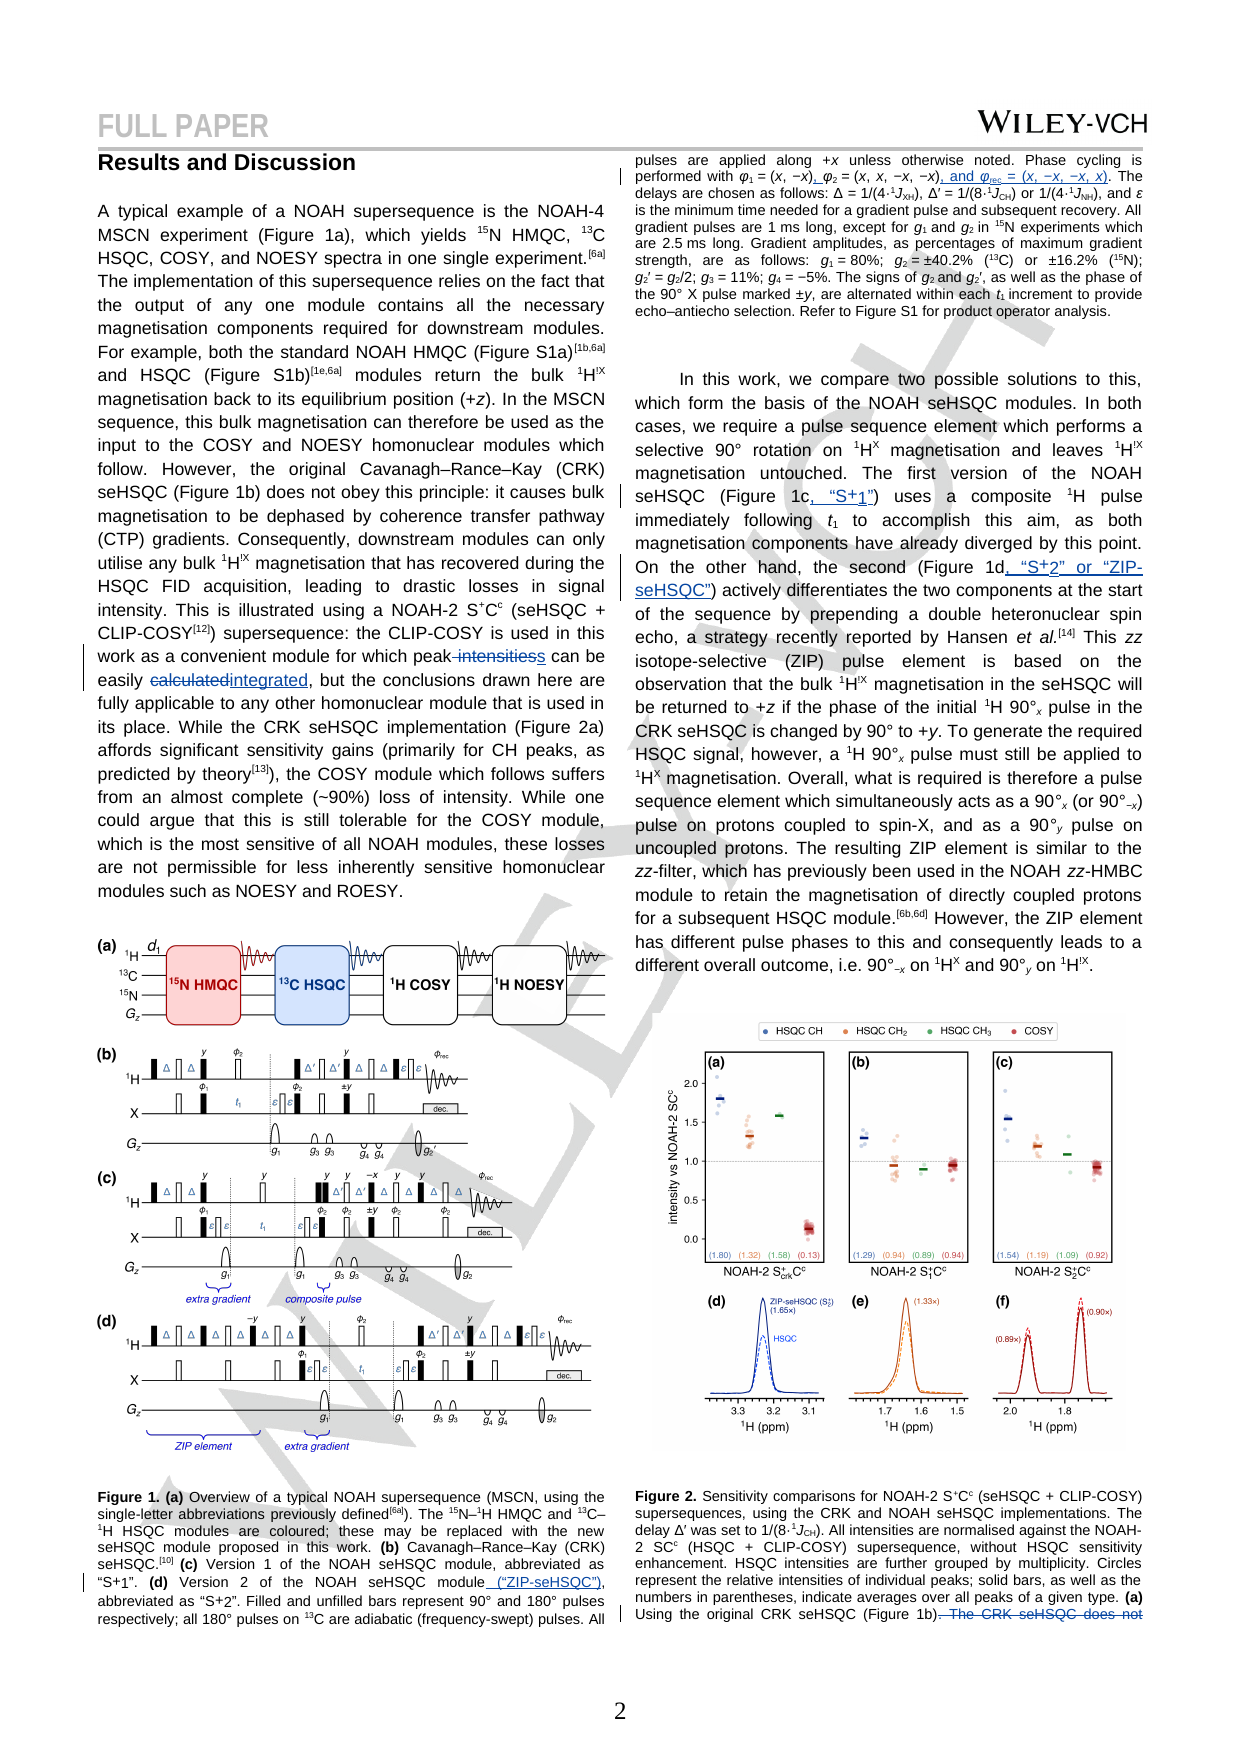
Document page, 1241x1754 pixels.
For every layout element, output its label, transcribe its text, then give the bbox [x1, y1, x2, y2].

text In this work, we compare two possible solutions to this, which form the basis of the NOAH seHSQC modules. In both cases, we require a pulse sequence element which performs a selective 90° rotation on 1HX magnetisation and leaves 1H!X magnetisation untouched. The first version of the NOAH seHSQC (Figure 1c) uses a composite 1H pulse immediately following t1 to accomplish this aim, as both magnetisation components have already diverged by this point. On the other hand, the second (Figure 1d) actively differentiates the two components at the start of the sequence by prepending a double heteronuclear spin echo, a strategy recently reported by Hansen et al.[14] This zz isotope-selective (ZIP) pulse element is based on the observation that the bulk 1H!X magnetisation in the seHSQC will be returned to +z if the phase of the initial 1H 90°x pulse in the CRK seHSQC is changed by 90° to +y. To generate the required HSQC signal, however, a 1H 90°x pulse must still be applied to 1HX magnetisation. Overall, what is required is therefore a pulse sequence element which simultaneously acts as a 90°x (or 90°−x) pulse on protons coupled to spin-X, and as a 90°y pulse on uncoupled protons. The resulting ZIP element is similar to the zz-filter, which has previously been used in the NOAH zz-HMBC module to retain the magnetisation of directly coupled protons for a subsequent HSQC module.[6b,6d] However, the ZIP element has different pulse phases to this and consequently leads to a different overall outcome, i.e. 90°−x on 1HX and 90°y on 1H!X. [635, 367, 1143, 976]
picture [652, 1013, 1126, 1451]
text A typical example of a NOAH supersequence is the NOAH-4 MSCN experiment (Figure 1a), which yields 15N HMQC, 13C HSQC, COSY, and NOESY spectra in one single experiment.[6a] The implementation of this supersequence relies on the fact that the output of any one module contains all the necessary magnetisation components required for downstream modules. For example, both the standard NOAH HMQC (Figure S1a)[1b,6a] and HSQC (Figure S1b)[1e,6a] modules return the bulk 1H!X magnetisation back to its equilibrium position (+z). In the MSCN sequence, this bulk magnetisation can therefore be used as the input to the COSY and NOESY homonuclear modules which follow. However, the original Cavanagh–Rance–Kay (CRK) seHSQC (Figure 1b) does not obey this principle: it causes bulk magnetisation to be dephased by coherence transfer pathway (CTP) gradients. Consequently, downstream modules can only utilise any bulk 1H!X magnetisation that has recovered during the HSQC FID acquisition, leading to drastic losses in signal intensity. This is illustrated using a NOAH-2 S+Cc (seHSQC + CLIP-COSY[12]) supersequence: the CLIP-COSY is used in this work as a convenient module for which peak can be easily , but the conclusions drawn here are fully applicable to any other homonuclear module that is used in its place. While the CRK seHSQC implementation (Figure 2a) affords significant sensitivity gains (primarily for CH peaks, as predicted by theory[13]), the COSY module which follows suffers from an almost complete (~90%) loss of intensity. While one could argue that this is still tolerable for the COSY module, which is the most sensitive of all NOAH modules, these losses are not permissible for less inherently sensitive homonuclear modules such as NOESY and ROESY. [97, 199, 605, 902]
text Figure 1. (a) Overview of a typical NOAH supersequence (MSCN, using the single-letter abbreviations previously defined[6a]). The 15N–1H HMQC and 13C–1H HSQC modules are coloured; these may be replaced with the new seHSQC module proposed in this work. (b) Cavanagh–Rance–Kay (CRK) seHSQC.[10] (c) Version 1 of the NOAH seHSQC module, abbreviated as “S+1”. (d) Version 2 of the NOAH seHSQC module, abbreviated as “S+2”. Filled and unfilled bars represent 90° and 180° pulses respectively; all 180° pulses on 13C are adiabatic (frequency-swept) pulses. All pulses are applied along +x unless otherwise noted. Phase cycling is performed with φ1 = (x, −x)φ2 = (x, x, −x, −x). The delays are chosen as follows: Δ = 1/(4·1JXH), Δ′ = 1/(8·1JCH) or 1/(4·1JNH), and ε is the minimum time needed for a gradient pulse and subsequent recovery. All gradient pulses are 1 ms long, except for g1 and g2 in 15N experiments which are 2.5 ms long. Gradient amplitudes, as percentages of maximum gradient strength, are as follows: g1 = 80%; g2 = ±40.2% (13C) or ±16.2% (15N); g2′ = g2/2; g3 = 11%; g4 = −5%. The signs of g2 and g2′, as well as the phase of the 90° X pulse marked ±y, are alternated within each t1 increment to provide echo–antiecho selection. Refer to Figure S1 for product operator analysis. [635, 151, 1143, 319]
picture [97, 939, 606, 1452]
text Results and Discussion [97, 151, 605, 175]
